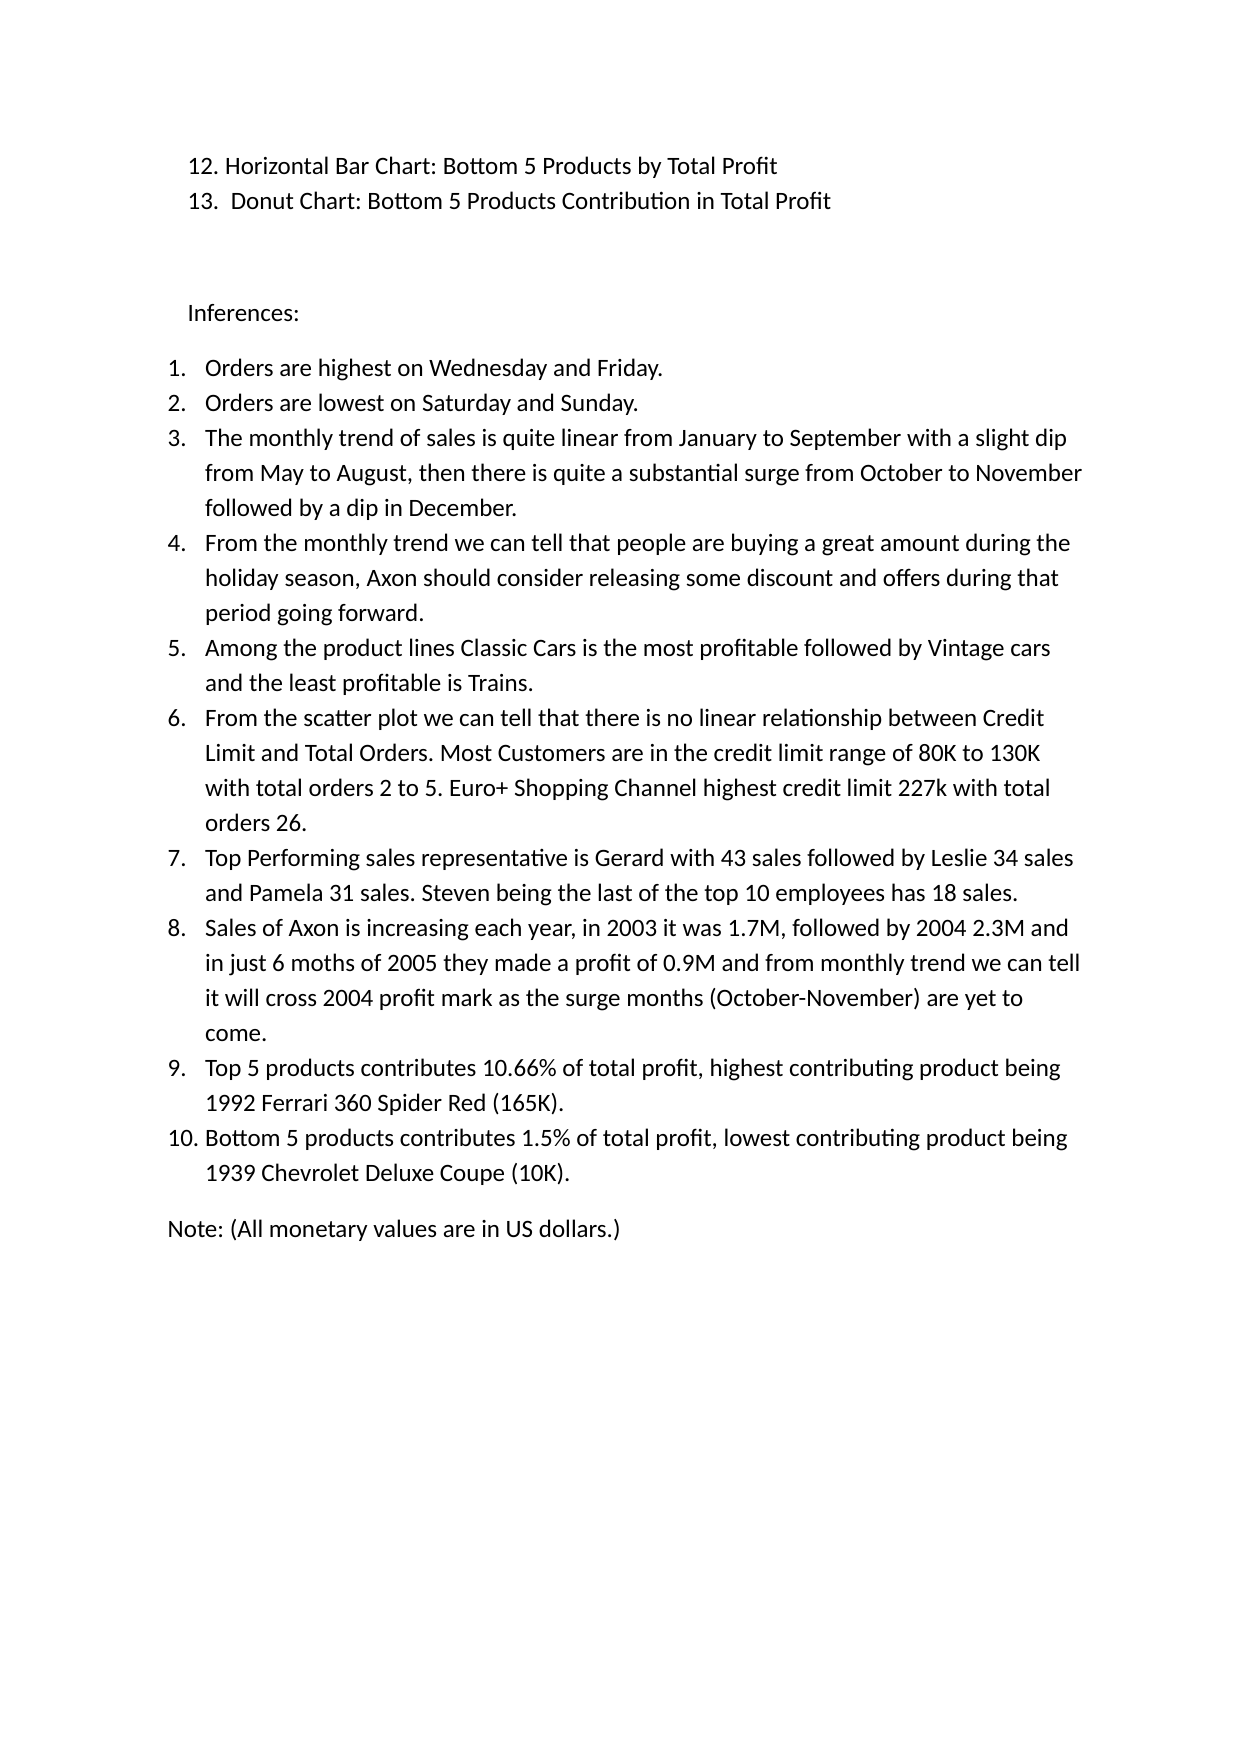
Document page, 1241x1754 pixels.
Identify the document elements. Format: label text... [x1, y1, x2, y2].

list Top Performing sales representative is Gerard with 43 sales followed by Leslie 34 sales and Pamela 31 sales. Steven being the last of the top 10 employees has 18 sales. [167, 842, 1090, 908]
list Horizontal Bar Chart: Bottom 5 Products by Total Profit [187, 150, 1090, 181]
text Note: (All monetary values are in US dollars.) [167, 1213, 1090, 1244]
text Inferences: [187, 297, 1090, 327]
list Orders are lowest on Saturday and Sunday. [167, 387, 1090, 418]
list From the monthly trend we can tell that people are buying a great amount during the holiday season, Axon should consider releasing some discount and offers during that period going forward. [167, 527, 1090, 628]
list Bottom 5 products contributes 1.5% of total profit, lowest contributing product being 1939 Chevrolet Deluxe Coupe (10K). [167, 1122, 1090, 1188]
list The monthly trend of sales is quite linear from January to September with a slight dip from May to August, then there is quite a substantial surge from October to November followed by a dip in December. [167, 422, 1090, 523]
list Orders are highest on Wednesday and Friday. [167, 352, 1090, 383]
list Among the product lines Classic Cars is the most profitable followed by Vintage cars and the least profitable is Trains. [167, 632, 1090, 698]
list Sales of Axon is increasing each year, in 2003 it was 1.7M, followed by 2004 2.3M and in just 6 moths of 2005 they made a profit of 0.9M and from monthly trend we can tell it will cross 2004 profit mark as the surge months (October-November) are yet to come. [167, 912, 1090, 1048]
list From the scatter plot we can tell that there is no linear relationship between Credit Limit and Total Orders. Most Customers are in the credit limit range of 80K to 130K with total orders 2 to 5. Euro+ Shopping Channel highest credit limit 227k with total orders 26. [167, 702, 1090, 838]
list Top 5 products contributes 10.66% of total profit, highest contributing product being 1992 Ferrari 360 Spider Red (165K). [167, 1052, 1090, 1118]
list Donut Chart: Bottom 5 Products Contribution in Total Profit [187, 185, 1090, 216]
